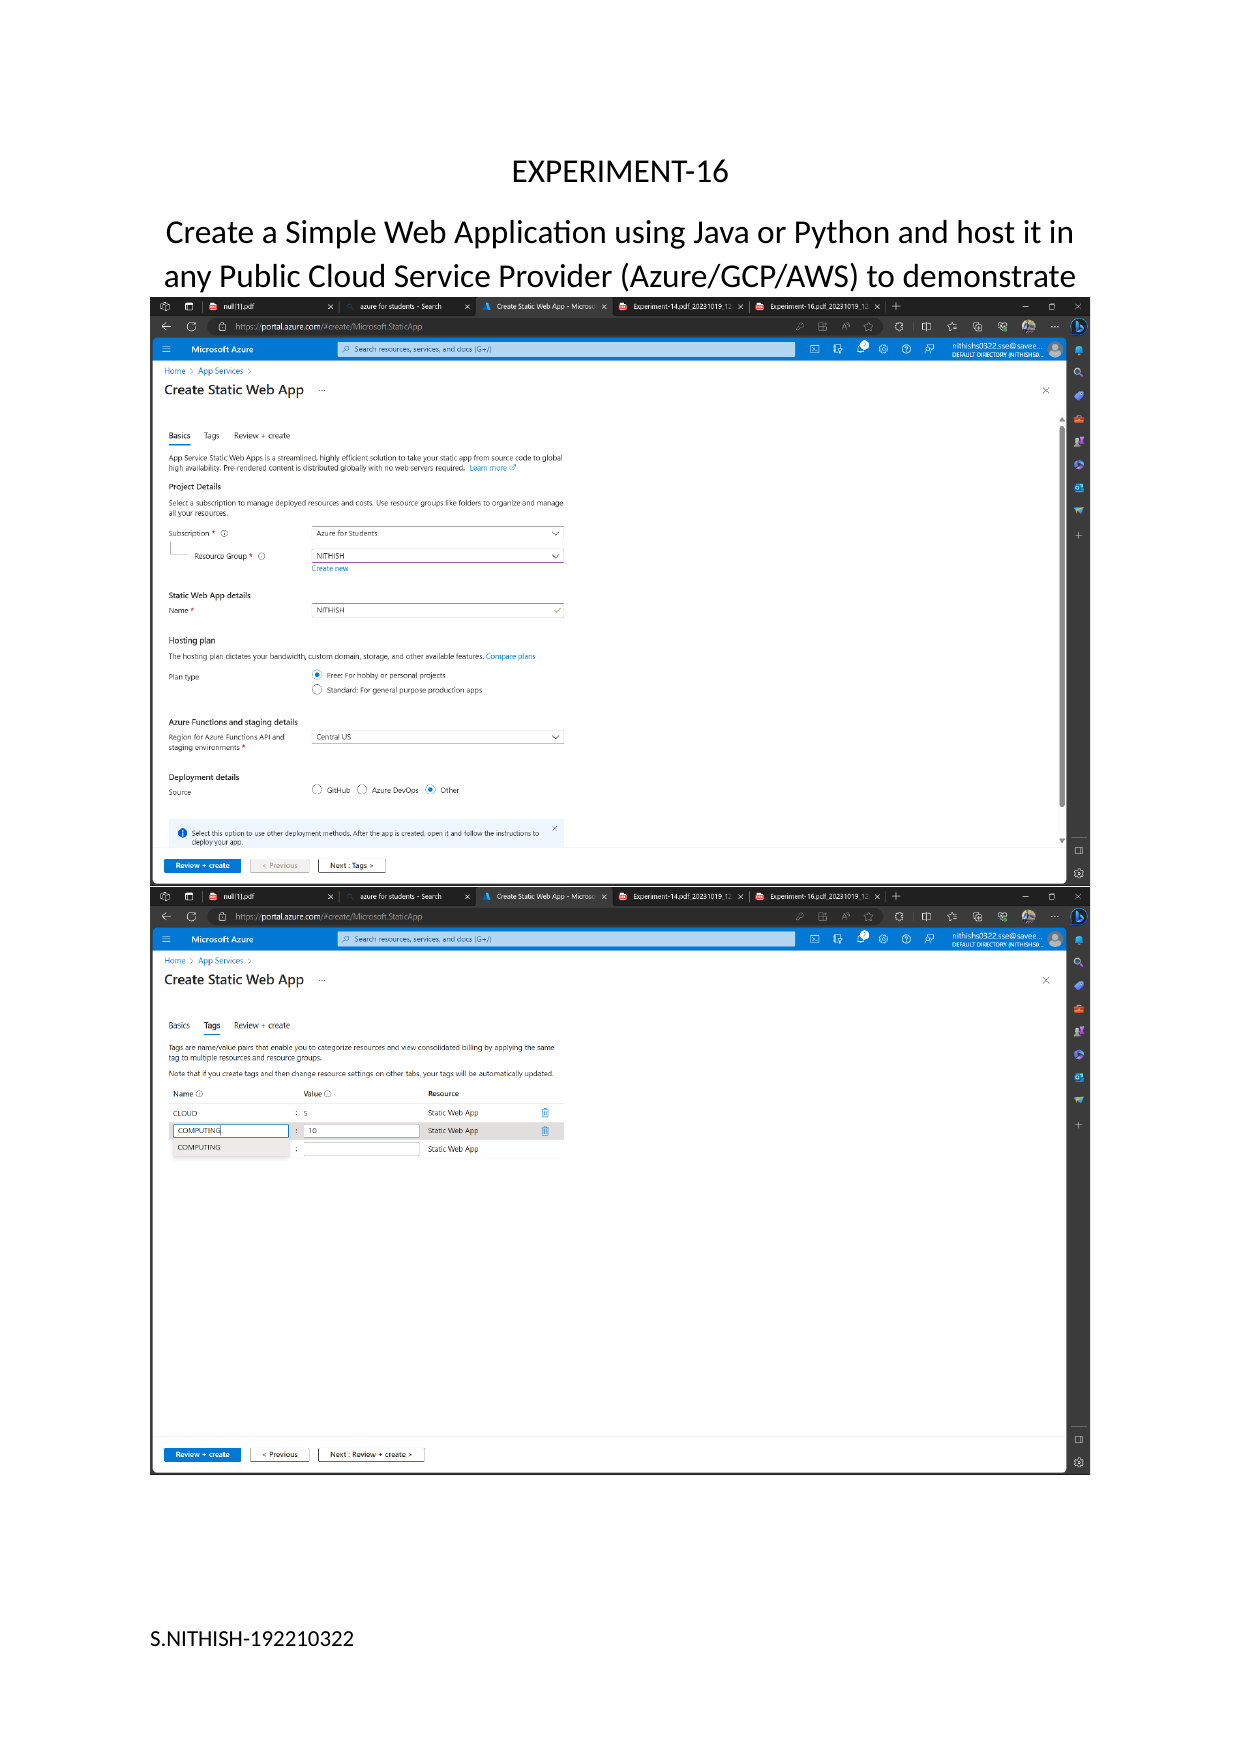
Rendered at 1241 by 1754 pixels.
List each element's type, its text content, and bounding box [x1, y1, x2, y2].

picture [150, 887, 1091, 1475]
text Create a Simple Web Application using Java or Python and host it in any Public Cloud Service Provider (Azure/GCP/AWS) to demonstrate Platform as a Service (PaaS) [150, 211, 1090, 297]
picture [150, 297, 1091, 886]
text EXPERIMENT-16 [150, 150, 1090, 191]
